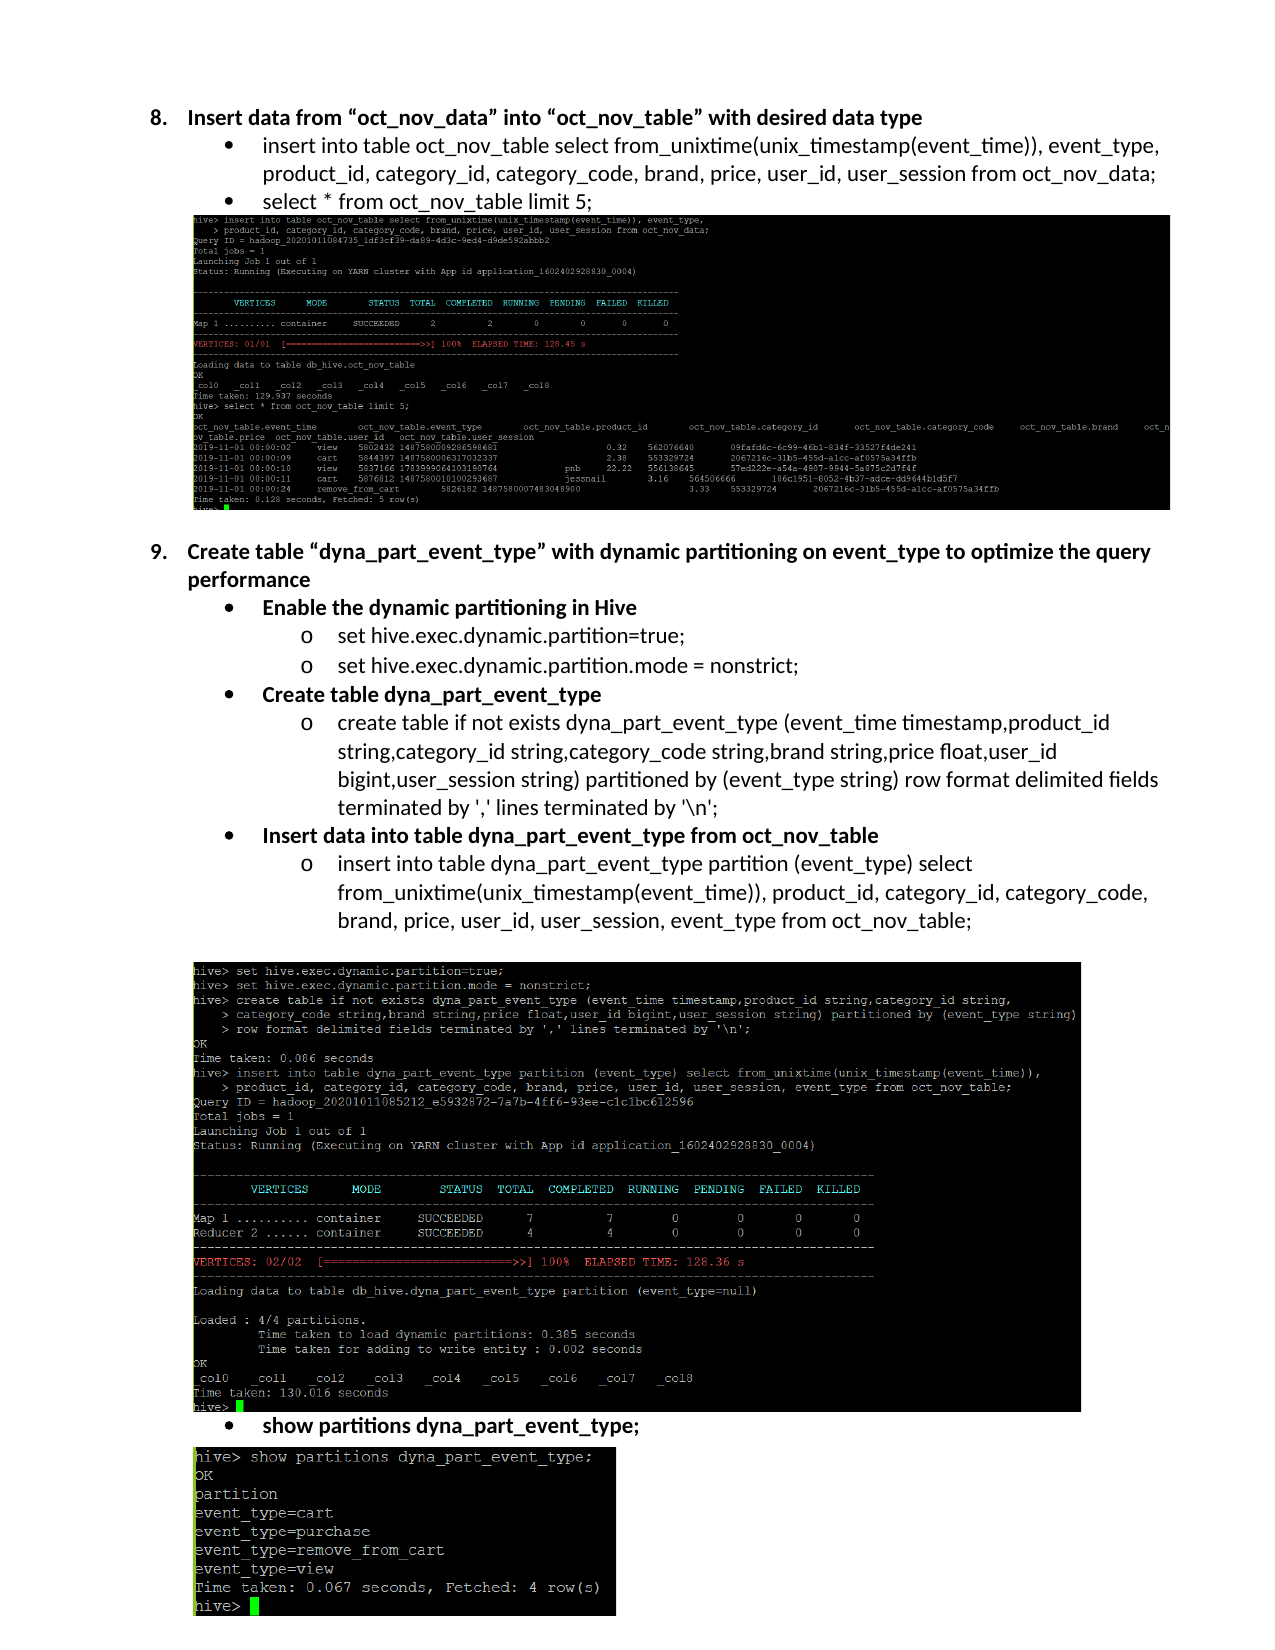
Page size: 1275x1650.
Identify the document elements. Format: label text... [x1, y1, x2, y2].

list insert into table dyna_part_event_type partition (event_type) select from_unixtime(unix_timestamp(event_time)), product_id, category_id, category_code, brand, price, user_id, user_session, event_type from oct_nov_table; [300, 849, 1200, 934]
list Insert data from “oct_nov_data” into “oct_nov_table” with desired data type [150, 103, 1200, 131]
list set hive.exec.dynamic.partition=true; [300, 622, 1200, 651]
list select * from oct_nov_table limit 5; [225, 187, 1200, 215]
list Create table dyna_part_event_type [225, 680, 1200, 708]
list create table if not exists dyna_part_event_type (event_time timestamp,product_id string,category_id string,category_code string,brand string,price float,user_id bigint,user_session string) partitioned by (event_type string) row format delimited fields terminated by ',' lines terminated by '\n'; [300, 708, 1200, 821]
list insert into table oct_nov_table select from_unixtime(unix_timestamp(event_time)), event_type, product_id, category_id, category_code, brand, price, user_id, user_session from oct_nov_data; [225, 131, 1200, 187]
list show partitions dyna_part_event_type; [225, 1411, 1200, 1439]
list set hive.exec.dynamic.partition.mode = nonstrict; [300, 651, 1200, 680]
list Enable the dynamic partitioning in Hive [225, 593, 1200, 622]
list Insert data into table dyna_part_event_type from oct_nov_table [225, 821, 1200, 849]
list Create table “dyna_part_event_type” with dynamic partitioning on event_type to optimize the query performance [150, 537, 1200, 593]
